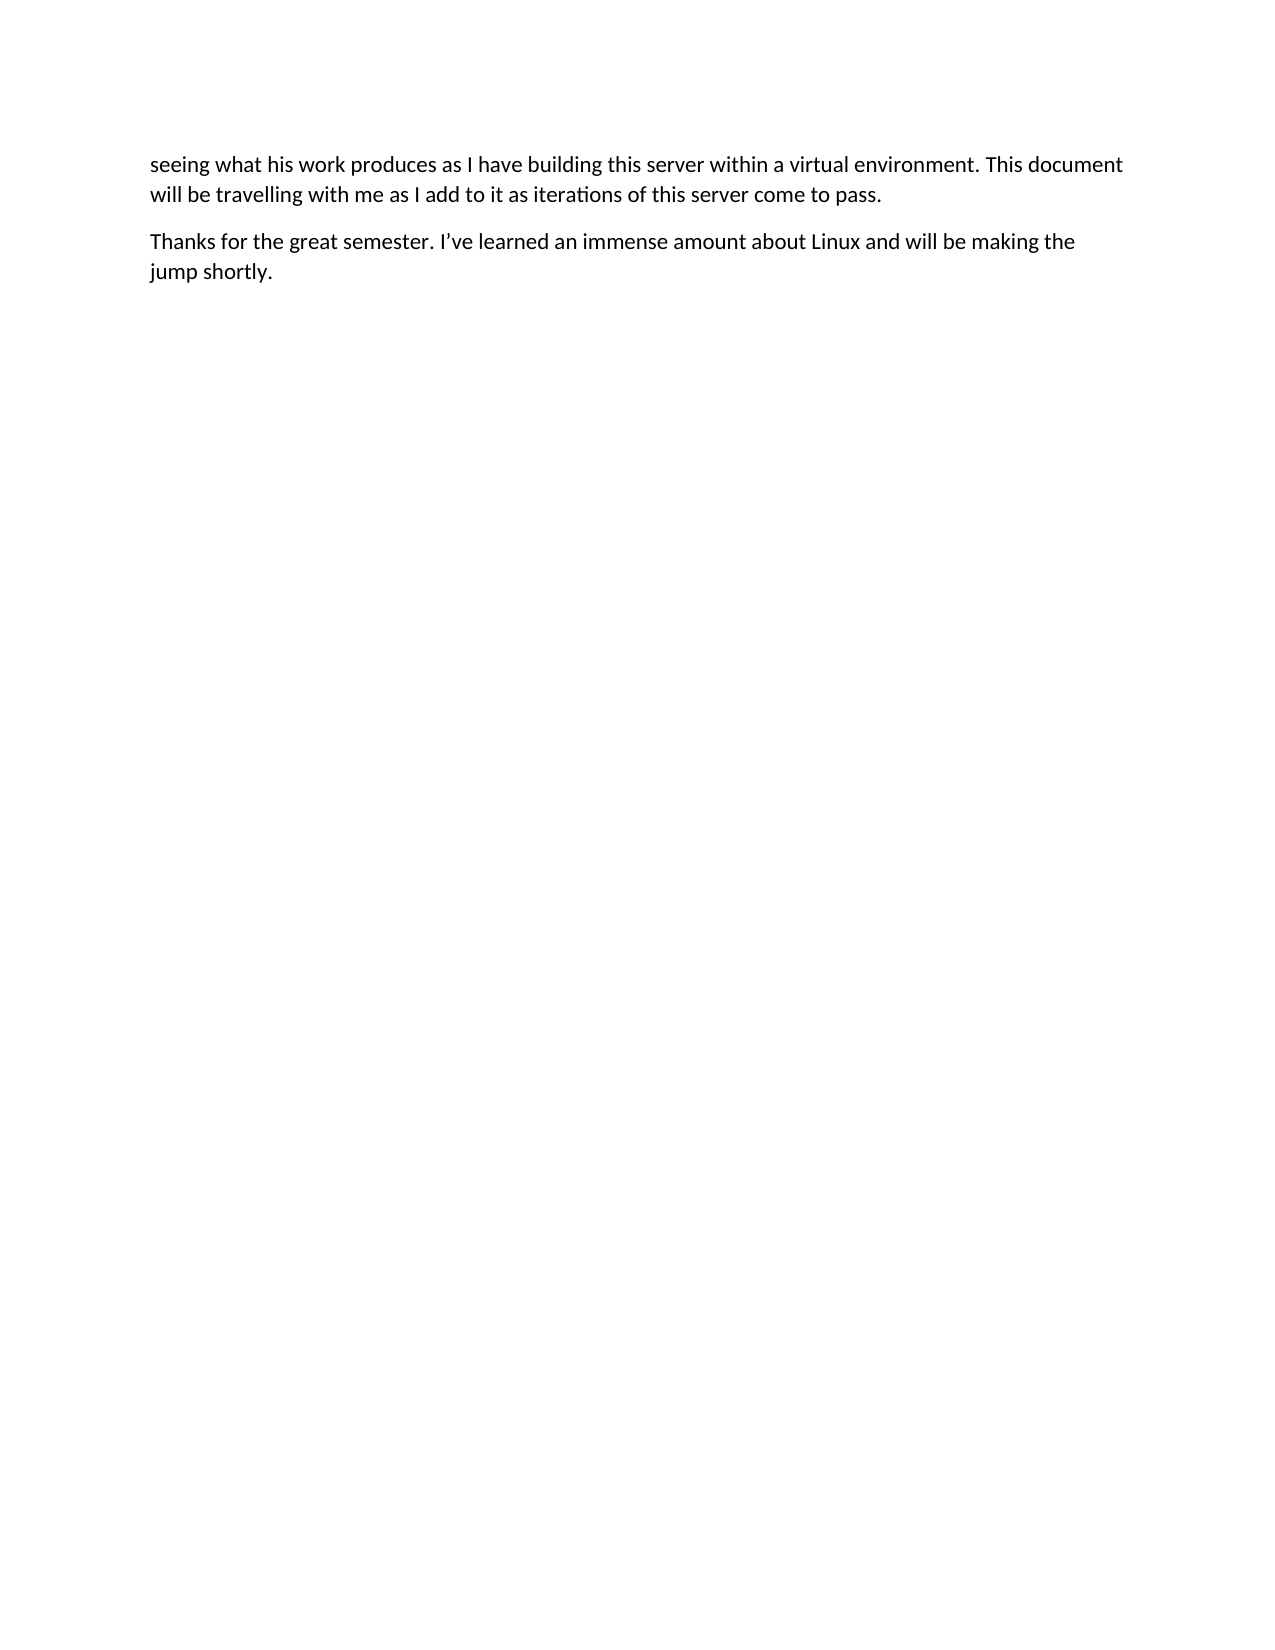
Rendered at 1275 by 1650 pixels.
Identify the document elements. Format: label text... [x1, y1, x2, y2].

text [150, 150, 1125, 208]
text Thanks for the great semester. I’ve learned an immense amount about Linux and will be making the jump shortly. [150, 227, 1125, 285]
